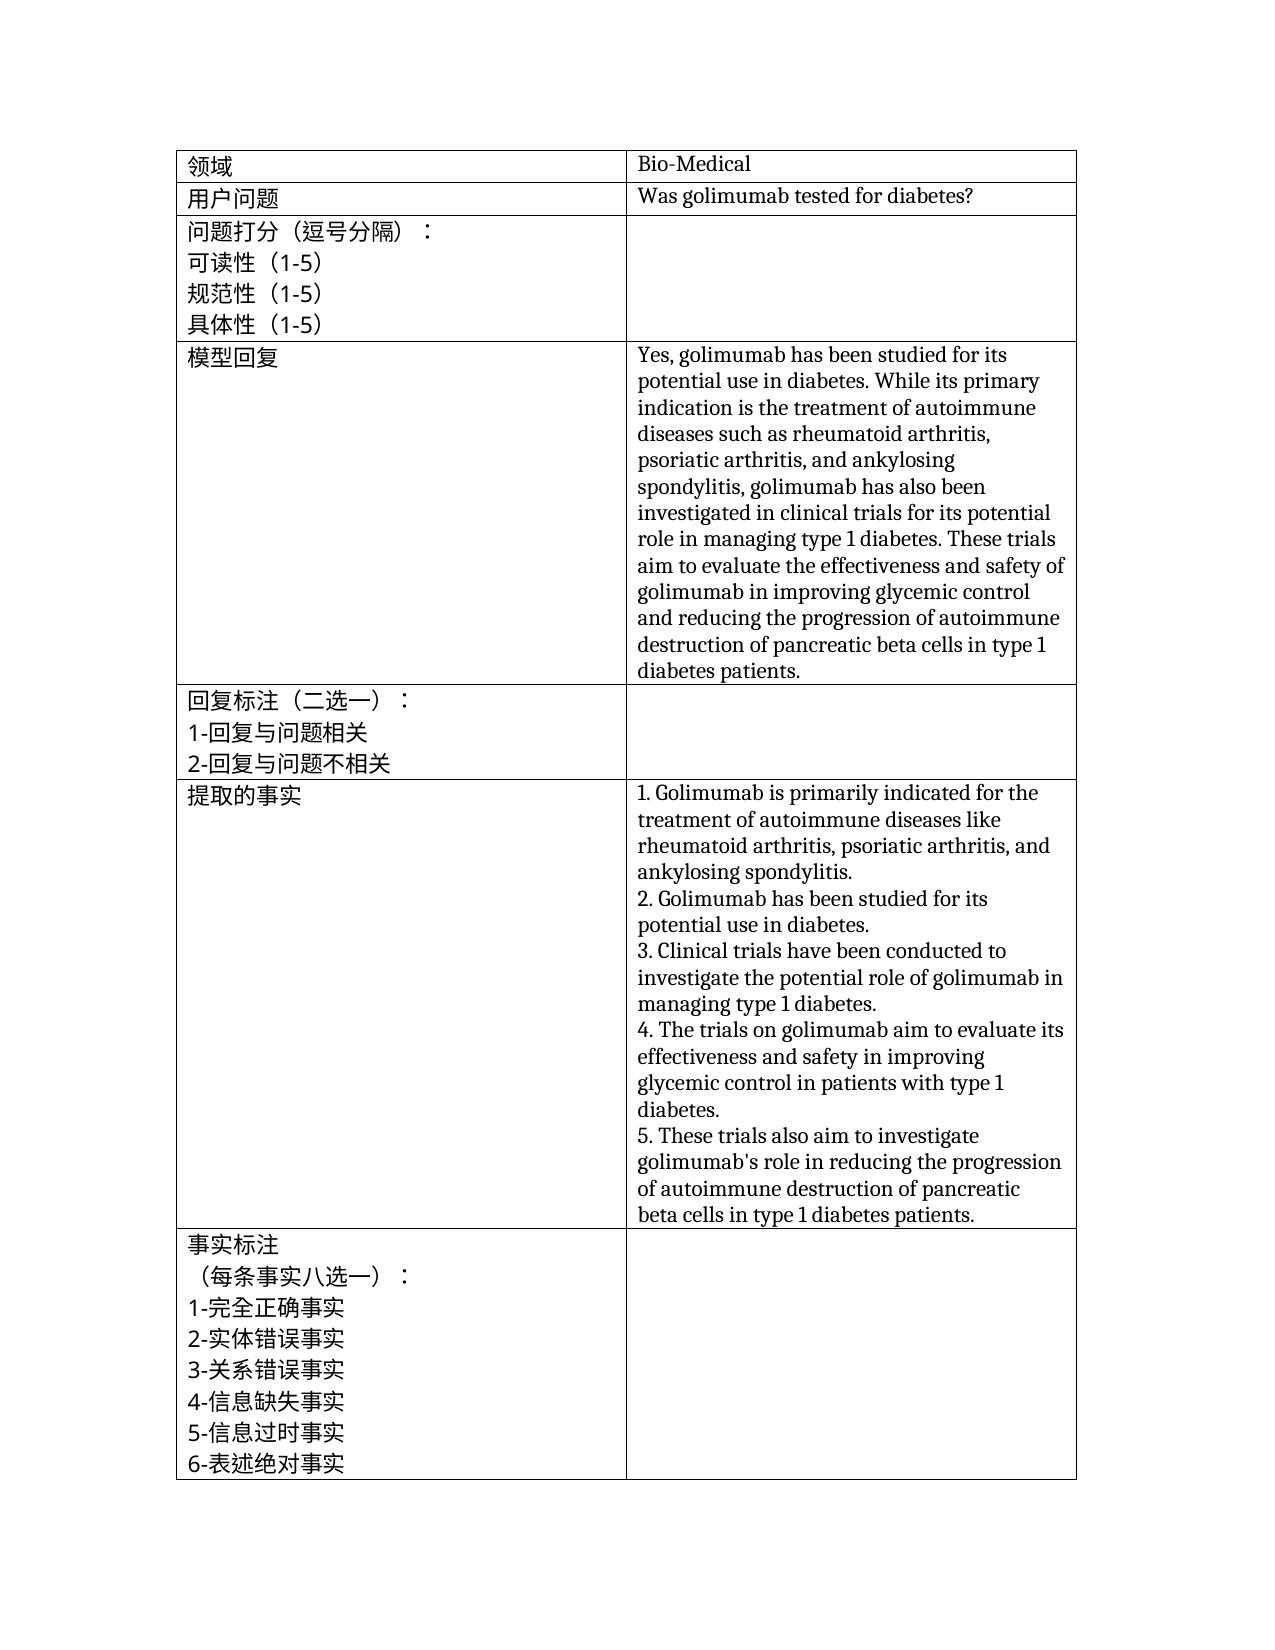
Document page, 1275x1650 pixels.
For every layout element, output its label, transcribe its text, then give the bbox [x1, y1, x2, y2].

table_cell 1. Golimumab is primarily indicated for the treatment of autoimmune diseases like rheumatoid arthritis, psoriatic arthritis, and ankylosing spondylitis. 2. Golimumab has been studied for its potential use in diabetes. 3. Clinical trials have been conducted to investigate the potential role of golimumab in managing type 1 diabetes. 4. The trials on golimumab aim to evaluate its effectiveness and safety in improving glycemic control in patients with type 1 diabetes. 5. These trials also aim to investigate golimumab's role in reducing the progression of autoimmune destruction of pancreatic beta cells in type 1 diabetes patients. [627, 780, 1076, 1228]
table_cell 模型回复 [177, 342, 626, 684]
table_cell 领域 [177, 151, 626, 182]
table_cell 回复标注（二选一）： 1-回复与问题相关 2-回复与问题不相关 [177, 685, 626, 779]
table_cell [627, 216, 1076, 341]
table_cell [627, 685, 1076, 779]
table_cell Was golimumab tested for diabetes? [627, 183, 1076, 214]
table_cell 提取的事实 [177, 780, 626, 1228]
table_cell 用户问题 [177, 183, 626, 214]
table_cell 事实标注 （每条事实八选一）： 1-完全正确事实 2-实体错误事实 3-关系错误事实 4-信息缺失事实 5-信息过时事实 6-表述绝对事实 7-无法验证事实 8-非事实表述 [177, 1229, 626, 1479]
table_cell [627, 1229, 1076, 1479]
table_cell Bio-Medical [627, 151, 1076, 182]
table_cell Yes, golimumab has been studied for its potential use in diabetes. While its primary indication is the treatment of autoimmune diseases such as rheumatoid arthritis, psoriatic arthritis, and ankylosing spondylitis, golimumab has also been investigated in clinical trials for its potential role in managing type 1 diabetes. These trials aim to evaluate the effectiveness and safety of golimumab in improving glycemic control and reducing the progression of autoimmune destruction of pancreatic beta cells in type 1 diabetes patients. [627, 342, 1076, 684]
table_cell 问题打分（逗号分隔）： 可读性（1-5） 规范性（1-5） 具体性（1-5） [177, 216, 626, 341]
